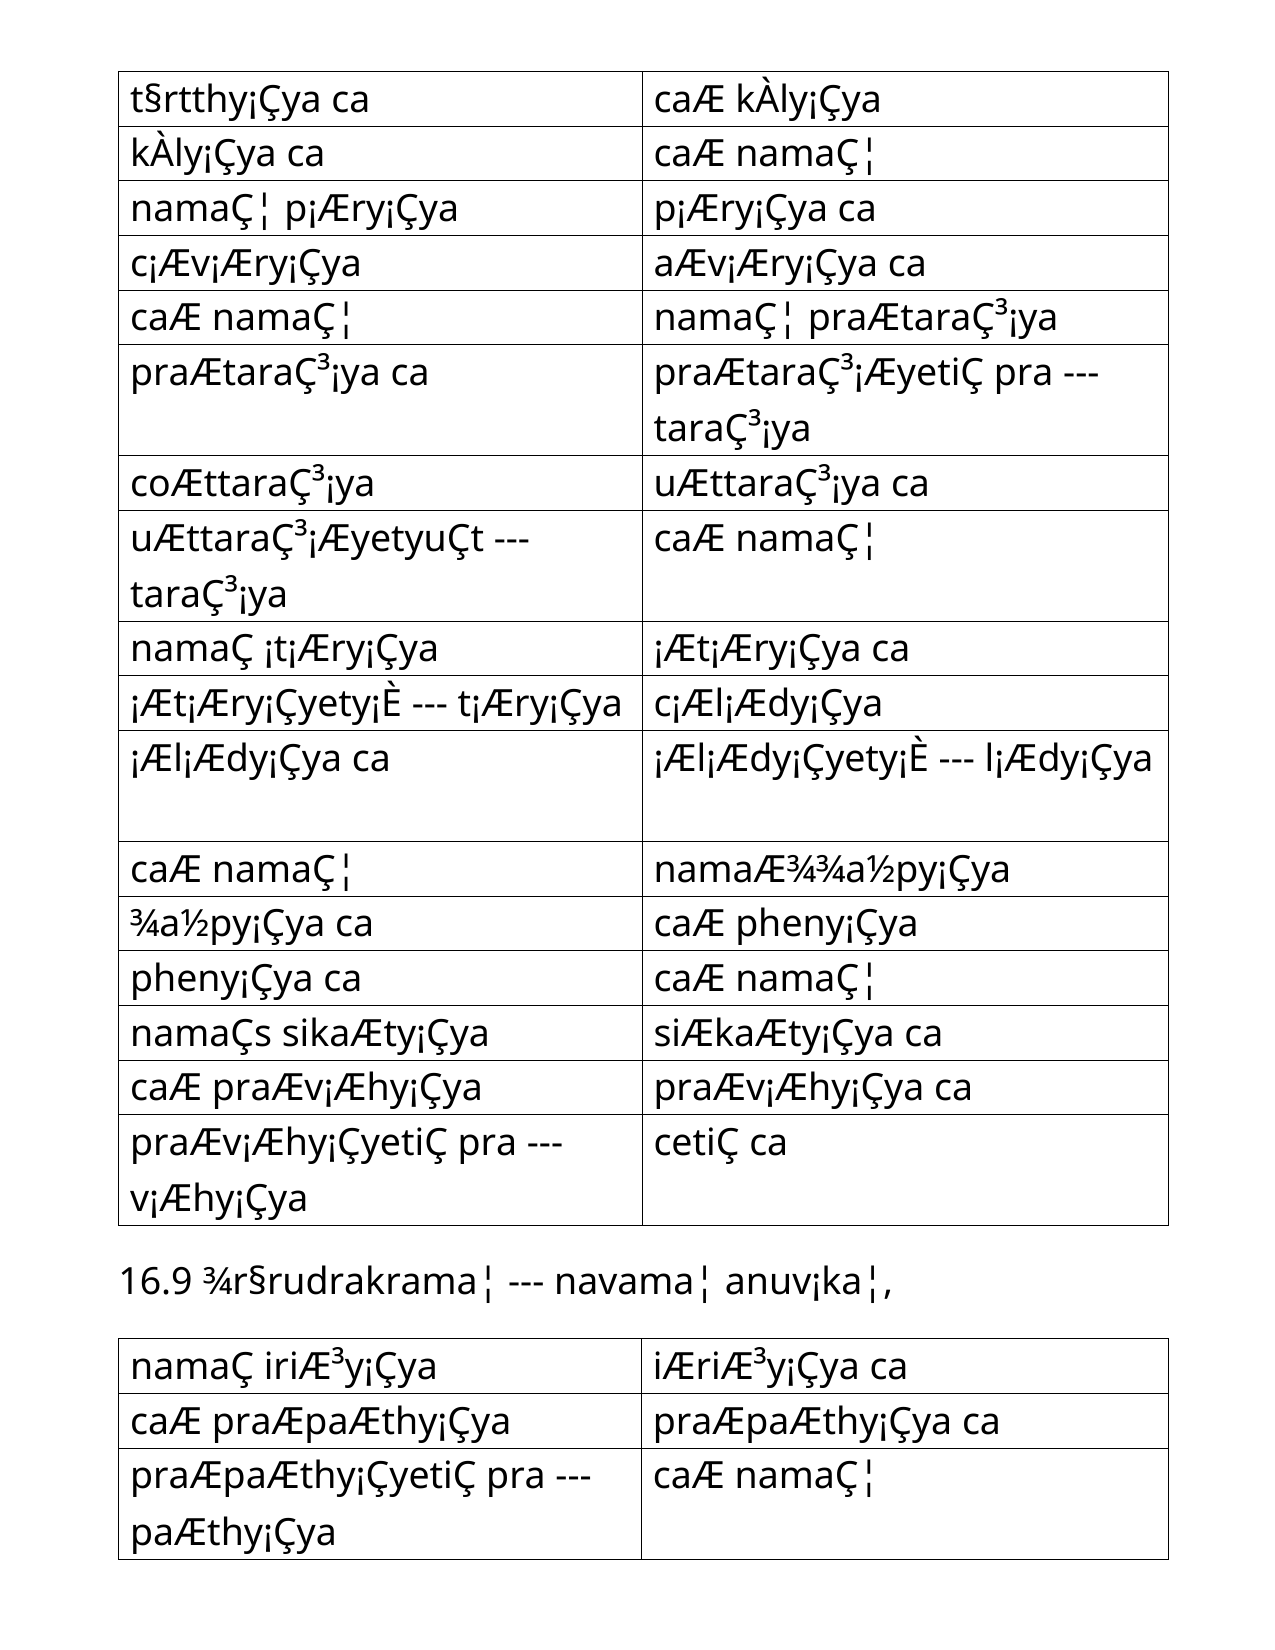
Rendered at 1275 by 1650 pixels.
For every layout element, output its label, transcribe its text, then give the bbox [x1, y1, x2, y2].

table_header iÆriÆ³y¡Çya ca [642, 1339, 1168, 1393]
table_header namaÇ iriÆ³y¡Çya [119, 1339, 641, 1393]
table_cell caÆ namaÇ¦ [119, 291, 642, 344]
table_cell caÆ namaÇ¦ [643, 951, 1168, 1005]
table_cell pheny¡Çya ca [119, 951, 642, 1005]
table_cell namaÇ¦ p¡Æry¡Çya [119, 181, 642, 235]
table_cell caÆ namaÇ¦ [643, 511, 1168, 621]
table_cell kÀly¡Çya ca [119, 127, 642, 180]
table_cell aÆv¡Æry¡Çya ca [643, 236, 1168, 289]
table_cell praÆpaÆthy¡Çya ca [642, 1394, 1168, 1448]
table_cell caÆ namaÇ¦ [642, 1449, 1168, 1558]
table_cell praÆtaraÇ³¡ya ca [119, 345, 642, 455]
table_cell coÆttaraÇ³¡ya [119, 456, 642, 510]
table_cell praÆpaÆthy¡ÇyetiÇ pra --- paÆthy¡Çya [119, 1449, 641, 1558]
table_cell praÆv¡Æhy¡Çya ca [643, 1061, 1168, 1114]
table_cell caÆ praÆv¡Æhy¡Çya [119, 1061, 642, 1114]
table_cell uÆttaraÇ³¡ÆyetyuÇt --- taraÇ³¡ya [119, 511, 642, 621]
table_cell caÆ kÀly¡Çya [643, 72, 1168, 126]
table_cell namaÇ ¡t¡Æry¡Çya [119, 622, 642, 675]
table_cell namaÆ¾¾a½py¡Çya [643, 842, 1168, 896]
table_cell ¾a½py¡Çya ca [119, 897, 642, 950]
table_cell siÆkaÆty¡Çya ca [643, 1006, 1168, 1059]
table_cell caÆ pheny¡Çya [643, 897, 1168, 950]
table_cell cetiÇ ca [643, 1115, 1168, 1225]
table_cell t§rtthy¡Çya ca [119, 72, 642, 126]
table_cell uÆttaraÇ³¡ya ca [643, 456, 1168, 510]
table_cell ¡Æt¡Æry¡Çya ca [643, 622, 1168, 675]
table_cell ¡Æt¡Æry¡Çyety¡È --- t¡Æry¡Çya [119, 676, 642, 730]
text 16.9 ¾r§rudrakrama¦ --- navama¦ anuv¡ka¦, [118, 1254, 1204, 1305]
table_cell caÆ praÆpaÆthy¡Çya [119, 1394, 641, 1448]
table_cell p¡Æry¡Çya ca [643, 181, 1168, 235]
table_cell c¡Æl¡Ædy¡Çya [643, 676, 1168, 730]
table_cell namaÇs sikaÆty¡Çya [119, 1006, 642, 1059]
table_cell c¡Æv¡Æry¡Çya [119, 236, 642, 289]
table_cell ¡Æl¡Ædy¡Çya ca [119, 731, 642, 841]
table_cell caÆ namaÇ¦ [119, 842, 642, 896]
table_cell ¡Æl¡Ædy¡Çyety¡È --- l¡Ædy¡Çya [643, 731, 1168, 841]
table_cell praÆv¡Æhy¡ÇyetiÇ pra --- v¡Æhy¡Çya [119, 1115, 642, 1225]
table_cell caÆ namaÇ¦ [643, 127, 1168, 180]
table_cell namaÇ¦ praÆtaraÇ³¡ya [643, 291, 1168, 344]
table_cell praÆtaraÇ³¡ÆyetiÇ pra --- taraÇ³¡ya [643, 345, 1168, 455]
